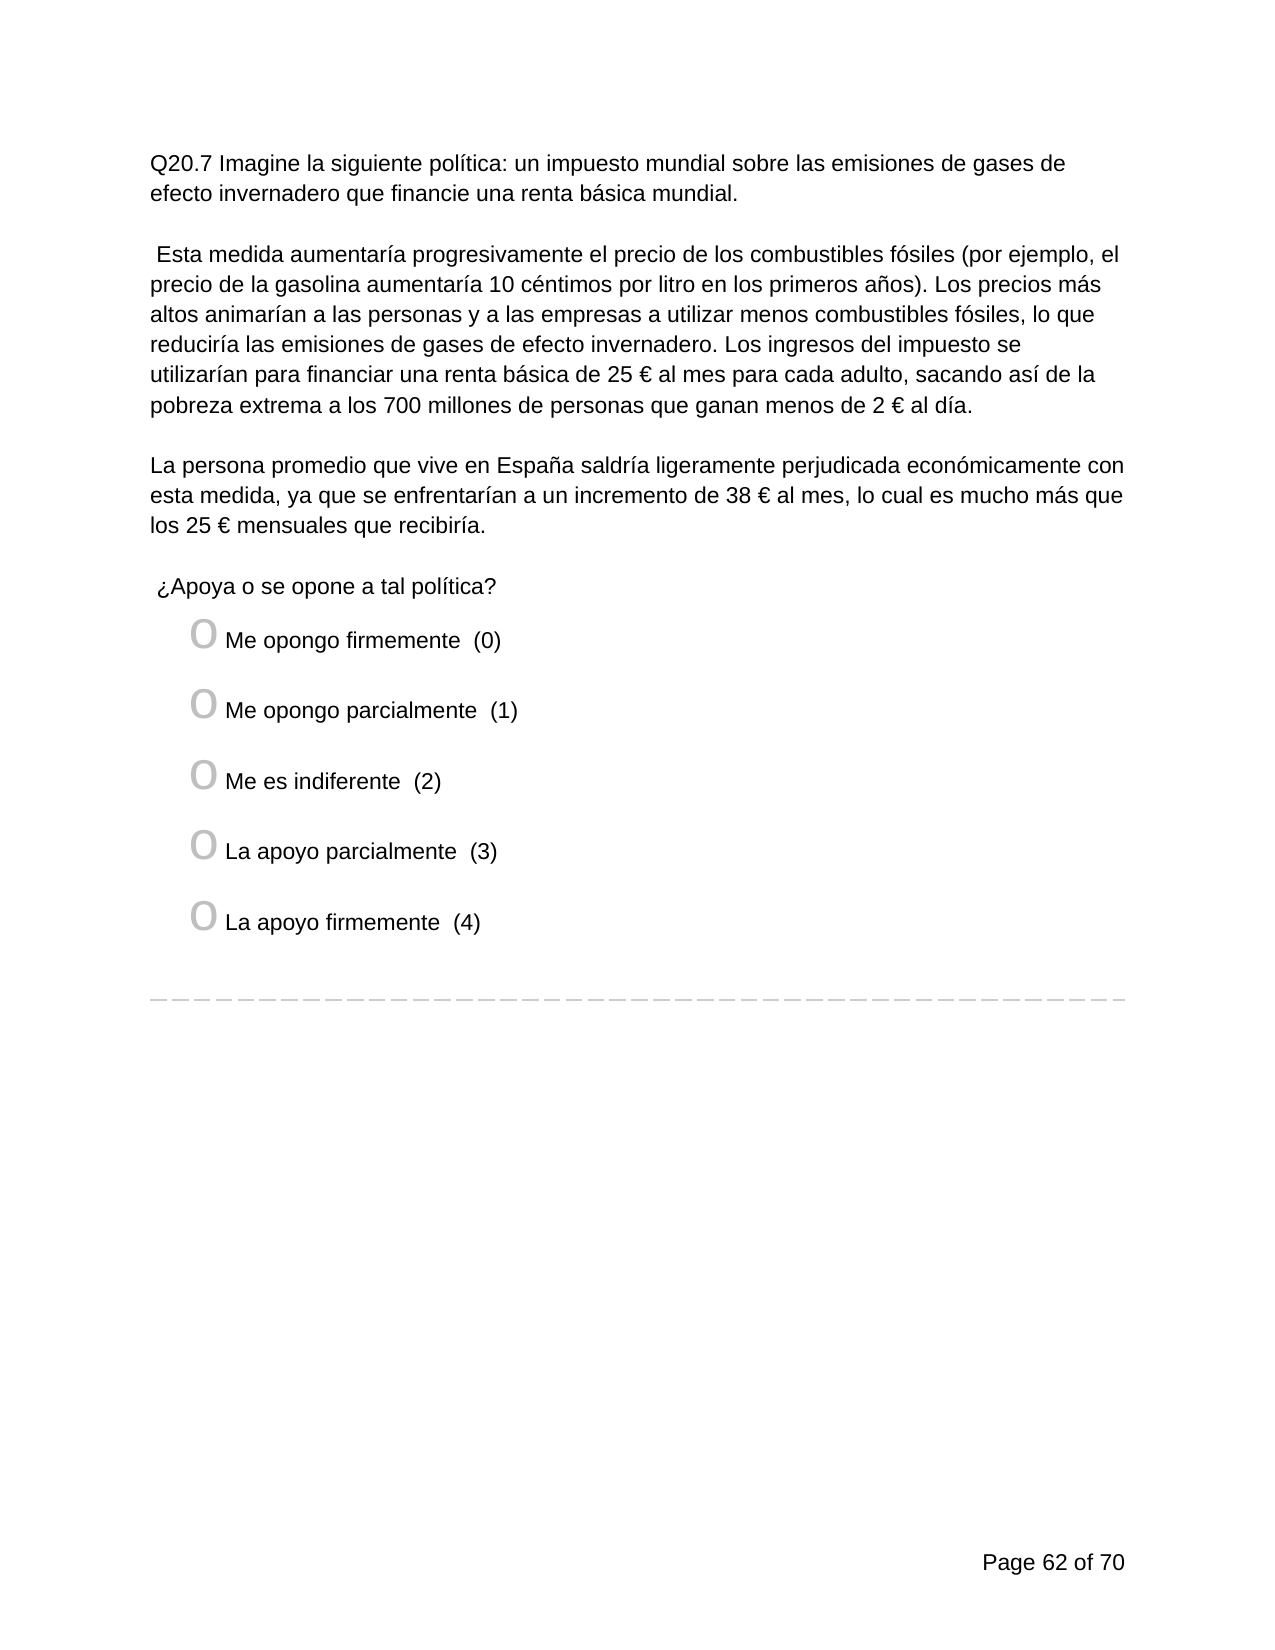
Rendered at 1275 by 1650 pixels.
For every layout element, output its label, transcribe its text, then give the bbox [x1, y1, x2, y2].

list Me es indiferente (2) [187, 744, 1125, 806]
text Q20.7 Imagine la siguiente política: un impuesto mundial sobre las emisiones de gases de efecto invernadero que financie una renta básica mundial. Esta medida aumentaría progresivamente el precio de los combustibles fósiles (por ejemplo, el precio de la gasolina aumentaría 10 céntimos por litro en los primeros años). Los precios más altos animarían a las personas y a las empresas a utilizar menos combustibles fósiles, lo que reduciría las emisiones de gases de efecto invernadero. Los ingresos del impuesto se utilizarían para financiar una renta básica de 25 € al mes para cada adulto, sacando así de la pobreza extrema a los 700 millones de personas que ganan menos de 2 € al día. La persona promedio que vive en España saldría ligeramente perjudicada económicamente con esta medida, ya que se enfrentarían a un incremento de 38 € al mes, lo cual es mucho más que los 25 € mensuales que recibiría. ¿Apoya o se opone a tal política? [150, 150, 1125, 599]
list Me opongo firmemente (0) [187, 603, 1125, 664]
list Me opongo parcialmente (1) [187, 674, 1125, 735]
list La apoyo parcialmente (3) [187, 815, 1125, 876]
list La apoyo firmemente (4) [187, 885, 1125, 947]
